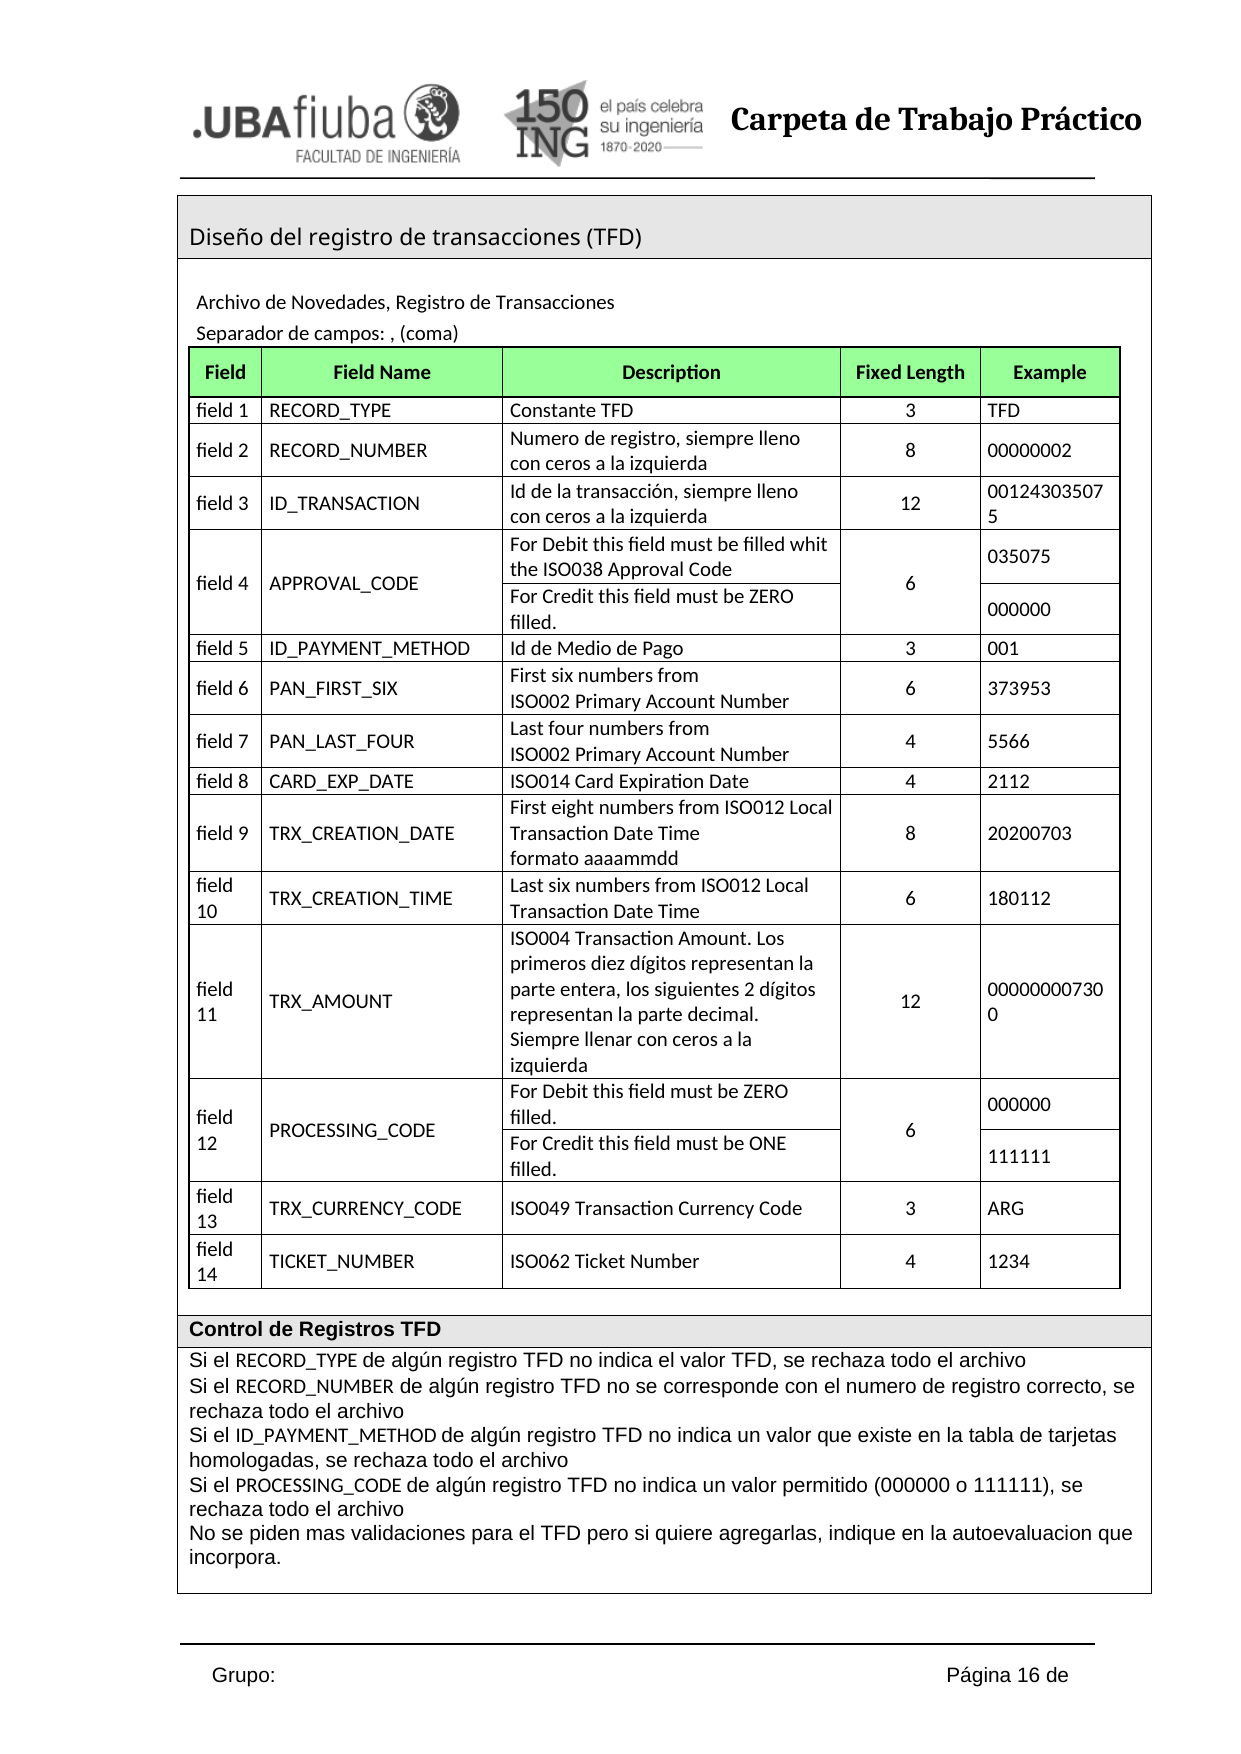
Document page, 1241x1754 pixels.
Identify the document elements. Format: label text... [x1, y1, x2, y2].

table_cell Control de Registros TFD [178, 1316, 1151, 1347]
table_cell Diseño del registro de transacciones (TFD) [178, 196, 1151, 258]
table_cell [178, 259, 1151, 1315]
picture [184, 75, 717, 171]
